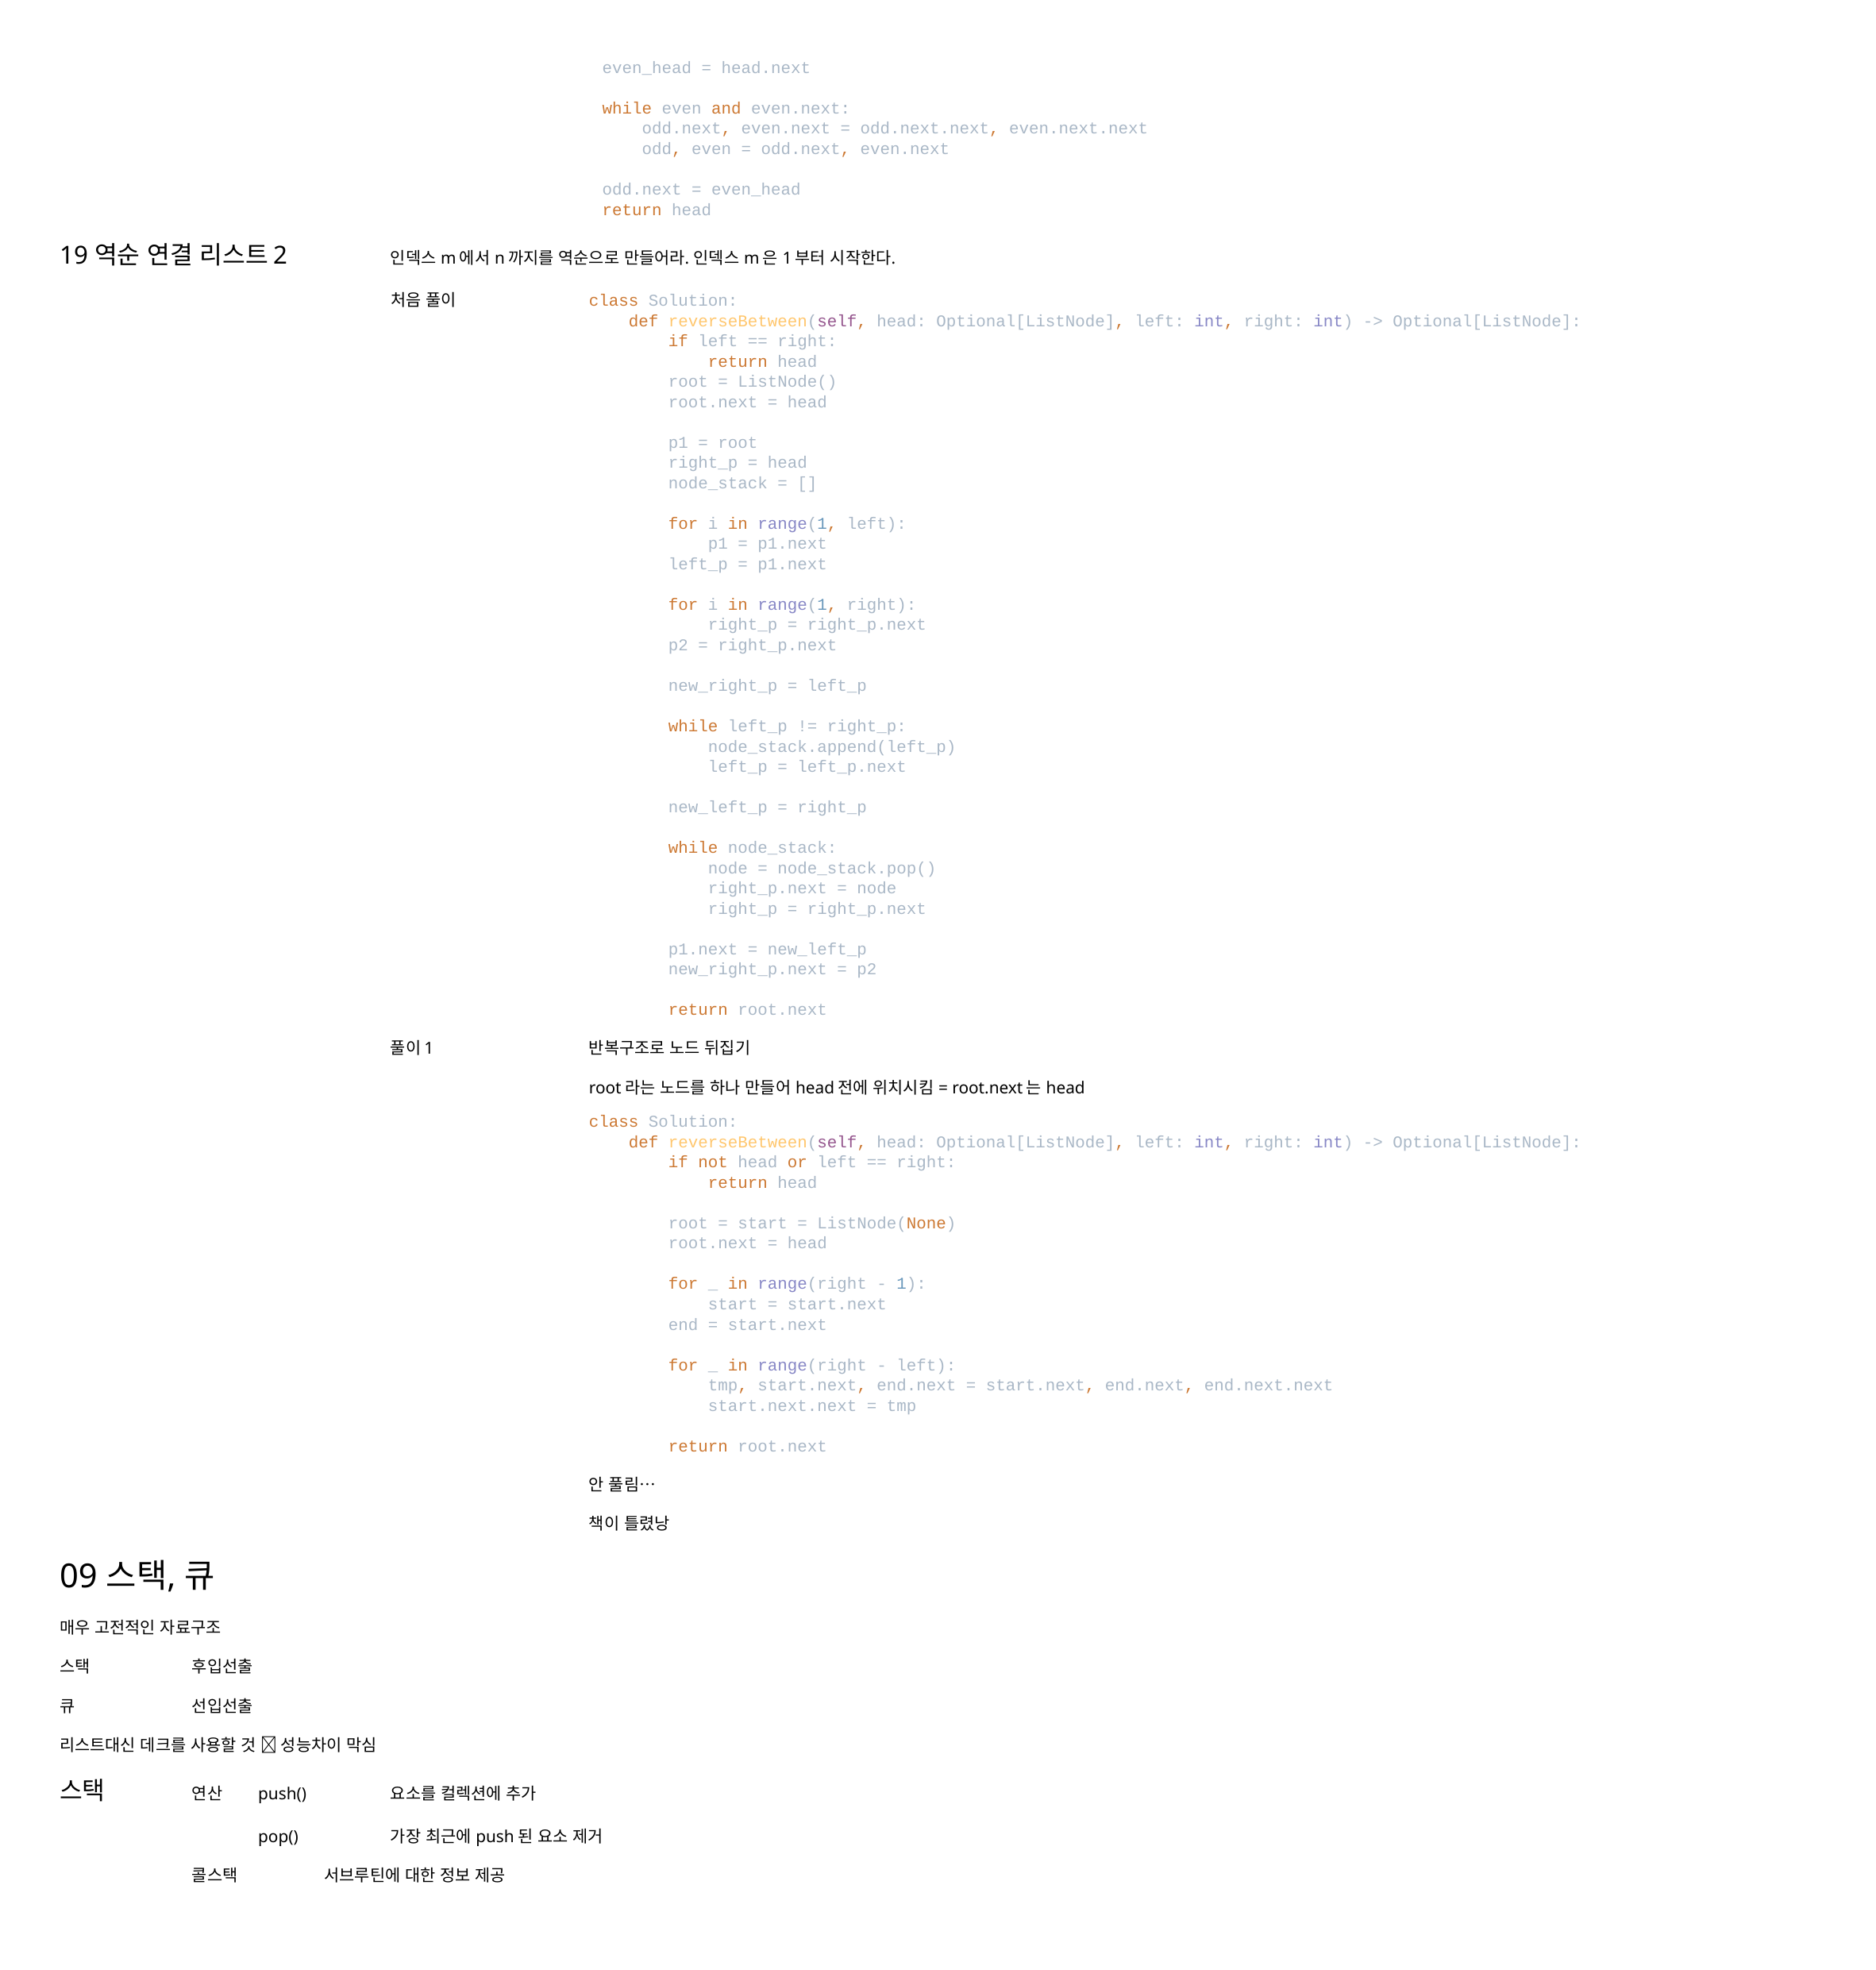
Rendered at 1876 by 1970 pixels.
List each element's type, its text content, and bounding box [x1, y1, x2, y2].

text 콜스택 서브루틴에 대한 정보 제공 [60, 1862, 1816, 1887]
text 스택 연산 push() 요소를 컬렉션에 추가 [60, 1771, 1816, 1807]
text 책이 틀렸낭 [60, 1510, 1816, 1534]
text 09 스택, 큐 [60, 1549, 1816, 1598]
text 매우 고전적인 자료구조 [60, 1614, 1816, 1639]
text 19 역순 연결 리스트2 인덱스 m에서 n까지를 역순으로 만들어라. 인덱스 m은 1부터 시작한다. [60, 235, 1816, 271]
text pop() 가장 최근에 push된 요소 제거 [60, 1823, 1816, 1847]
text 리스트대신 데크를 사용할 것 성능차이 막심 [60, 1732, 1816, 1756]
text root라는 노드를 하나 만들어 head전에 위치시킴 = root.next는 head [60, 1074, 1816, 1098]
text 안 풀림… [60, 1471, 1816, 1495]
text 풀이1 반복구조로 노드 뒤집기 [60, 1035, 1816, 1059]
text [522, 60, 1816, 220]
text class Solution: def reverseBetween(self, head: Optional[ListNode], left: int, right: int) -> Optional[ListNode]: if not head or left == right: return head root = start = ListNode(None) root.next = head for _ in range(right - 1): start = start.next end = start.next for _ in range(right - left): tmp, start.next, end.next = start.next, end.next, end.next.next start.next.next = tmp return root.next [589, 1113, 1816, 1456]
text 처음 풀이 class Solution: def reverseBetween(self, head: Optional[ListNode], left: int, right: int) -> Optional[ListNode]: if left == right: return head root = ListNode() root.next = head p1 = root right_p = head node_stack = [] for i in range(1, left): p1 = p1.next left_p = p1.next for i in range(1, right): right_p = right_p.next p2 = right_p.next new_right_p = left_p while left_p != right_p: node_stack.append(left_p) left_p = left_p.next new_left_p = right_p while node_stack: node = node_stack.pop() right_p.next = node right_p = right_p.next p1.next = new_left_p new_right_p.next = p2 return root.next [391, 287, 1816, 1020]
text 스택 후입선출 [60, 1654, 1816, 1678]
text 큐 선입선출 [60, 1693, 1816, 1717]
